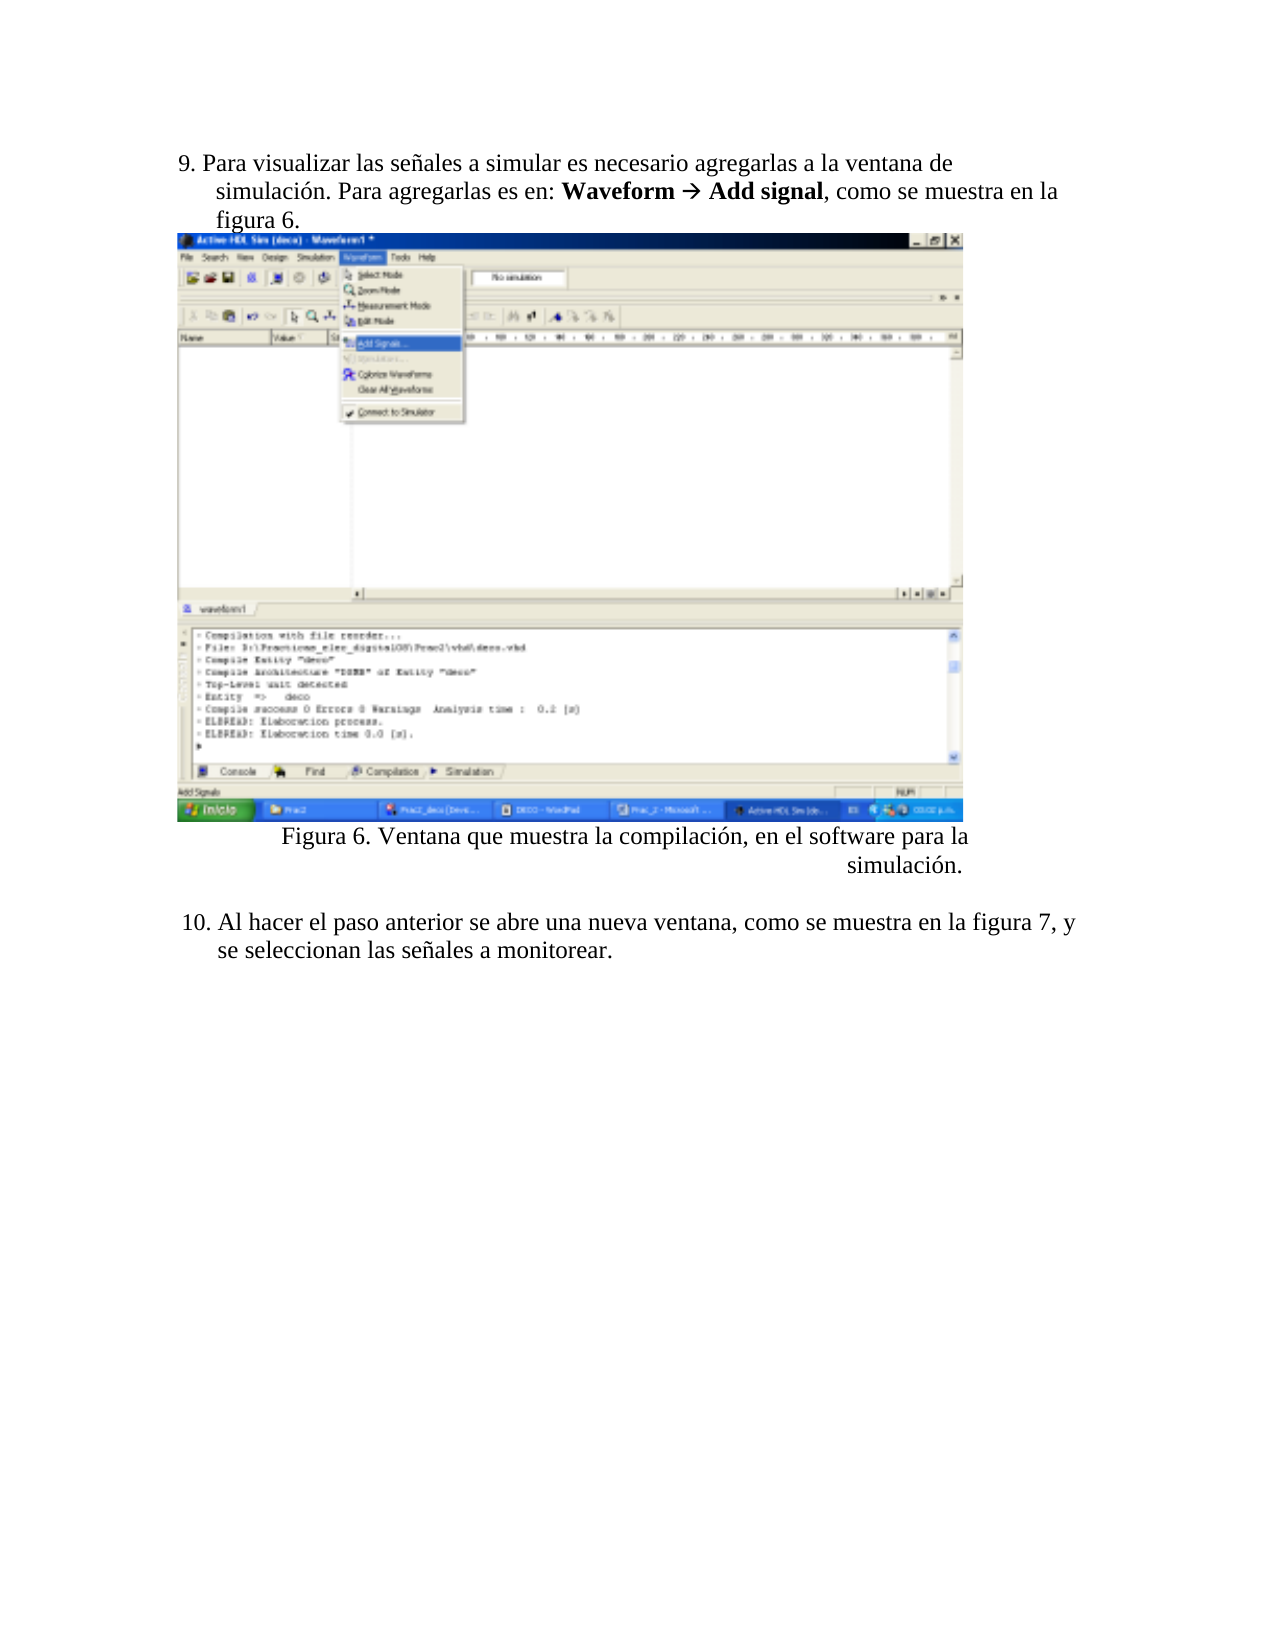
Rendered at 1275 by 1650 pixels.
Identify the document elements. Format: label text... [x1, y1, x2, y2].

picture [177, 233, 964, 822]
text 9. Para visualizar las señales a simular es necesario agregarlas a la ventana de simulación. Para agregarlas es en: Waveform 🡪 Add signal, como se muestra en la figura 6. [178, 148, 1072, 234]
text 10. Al hacer el paso anterior se abre una nueva ventana, como se muestra en la figura 7, y se seleccionan las señales a monitorear. [181, 907, 1087, 964]
text Figura 6. Ventana que muestra la compilación, en el software para la simulación. [177, 821, 969, 879]
